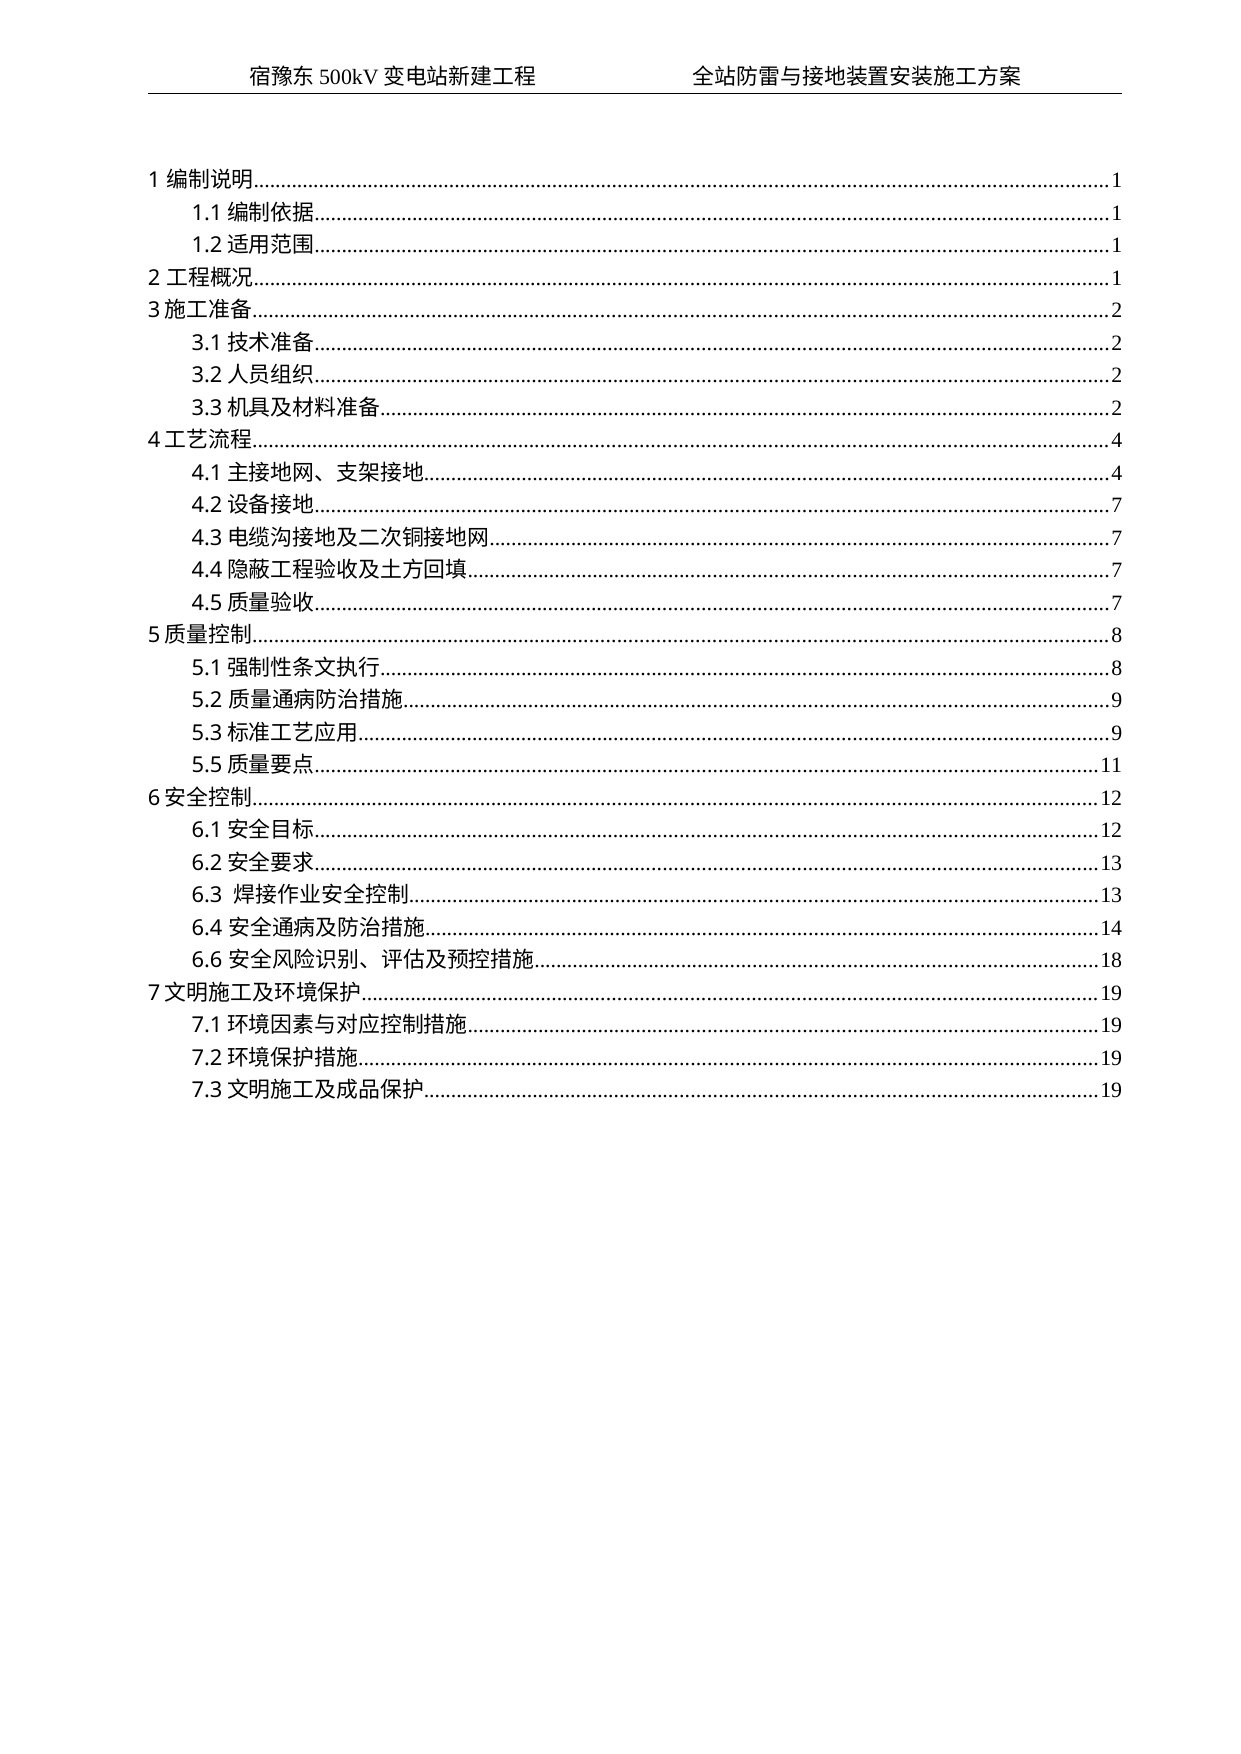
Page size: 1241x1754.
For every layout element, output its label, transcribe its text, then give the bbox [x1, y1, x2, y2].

text 7.3文明施工及成品保护 19 [191, 1072, 1122, 1104]
text 1.2适用范围 1 [191, 227, 1122, 259]
text 7文明施工及环境保护 19 [148, 974, 1122, 1007]
text 2 工程概况 1 [148, 259, 1122, 292]
text 3施工准备 2 [148, 292, 1122, 324]
text 4.5质量验收 7 [191, 584, 1122, 617]
text 4.1主接地网、支架接地 4 [191, 454, 1122, 487]
text 6.3 焊接作业安全控制 13 [191, 877, 1122, 909]
text 5.3标准工艺应用 9 [191, 714, 1122, 747]
text 3.2人员组织 2 [191, 357, 1122, 389]
text 4.4隐蔽工程验收及土方回填 7 [191, 552, 1122, 584]
text 7.2环境保护措施 19 [191, 1039, 1122, 1072]
text 6.4 安全通病及防治措施 14 [191, 909, 1122, 942]
text 5质量控制 8 [148, 617, 1122, 649]
text 4.3电缆沟接地及二次铜接地网 7 [191, 519, 1122, 552]
text 4.2设备接地 7 [191, 487, 1122, 519]
text 1.1编制依据 1 [191, 194, 1122, 227]
text 1 编制说明 1 [148, 162, 1122, 194]
text 6.2安全要求 13 [191, 844, 1122, 877]
text 5.1强制性条文执行 8 [191, 649, 1122, 682]
text 7.1环境因素与对应控制措施 19 [191, 1007, 1122, 1039]
text 3.3机具及材料准备 2 [191, 389, 1122, 422]
text 6安全控制 12 [148, 779, 1122, 812]
text 6.1安全目标 12 [191, 812, 1122, 844]
text 5.2 质量通病防治措施 9 [191, 682, 1122, 714]
text 6.6 安全风险识别、评估及预控措施 18 [191, 942, 1122, 974]
text 3.1技术准备 2 [191, 324, 1122, 357]
text 5.5质量要点 11 [191, 747, 1122, 779]
text 4工艺流程 4 [148, 422, 1122, 454]
